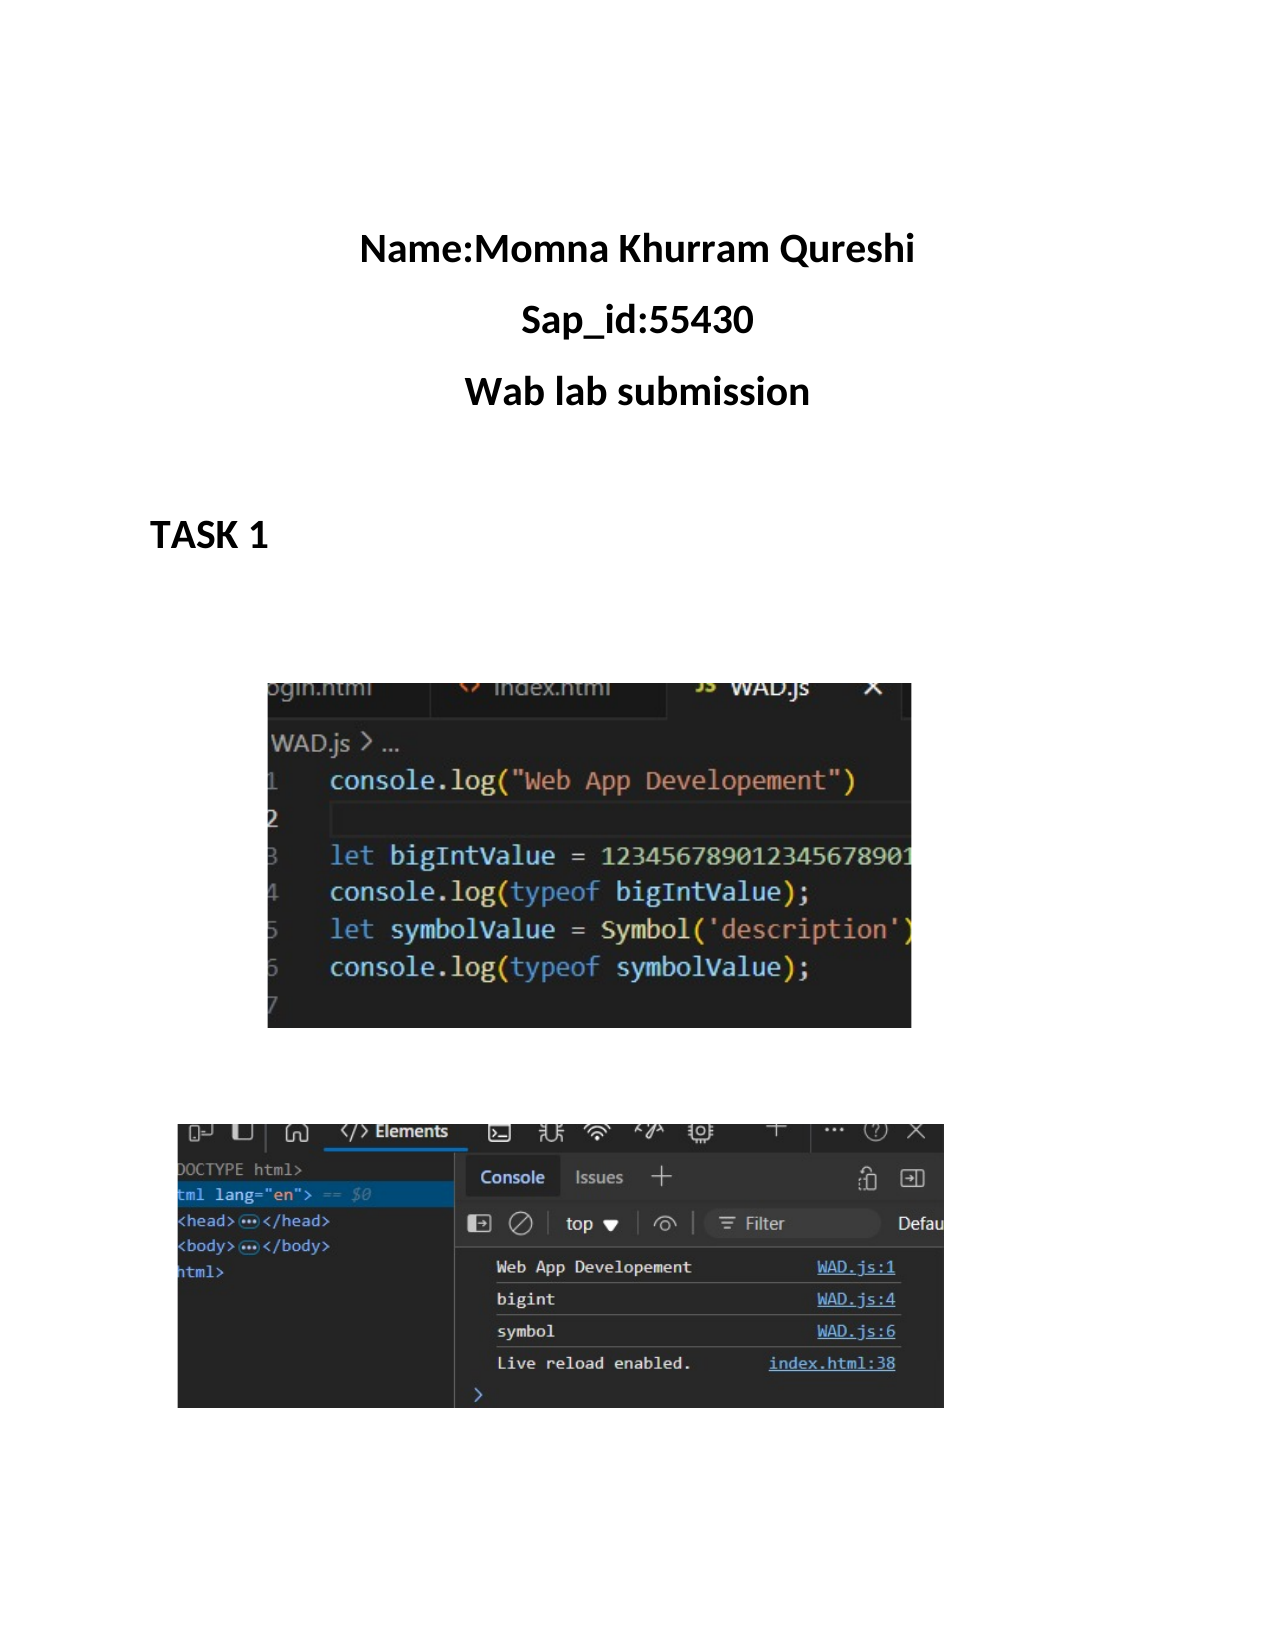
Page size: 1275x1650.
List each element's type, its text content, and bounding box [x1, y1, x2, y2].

picture [267, 683, 912, 1028]
text Sap_id:55430 [150, 293, 1125, 344]
text TASK 1 [150, 508, 1125, 559]
text Wab lab submission [150, 365, 1125, 416]
text Name:Momna Khurram Qureshi [150, 222, 1125, 272]
picture [177, 1124, 944, 1408]
